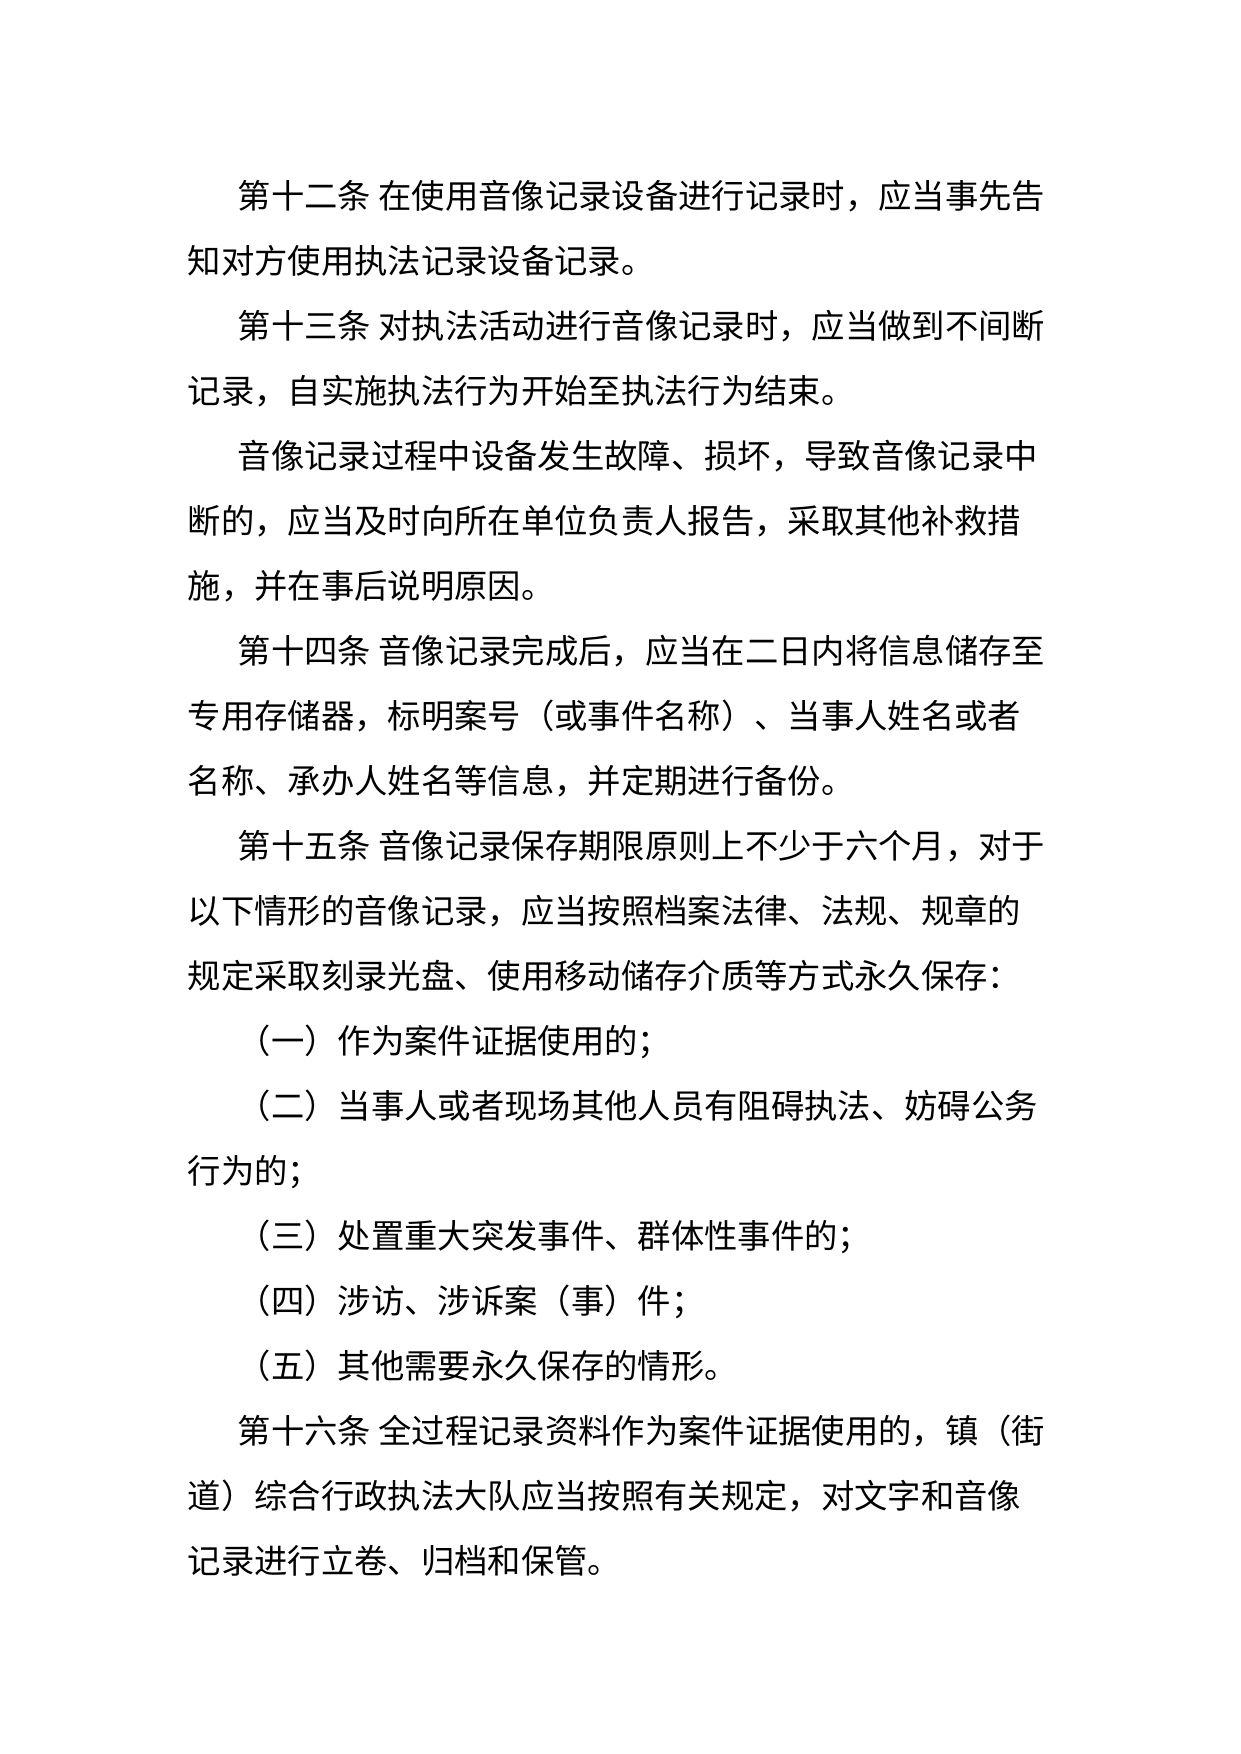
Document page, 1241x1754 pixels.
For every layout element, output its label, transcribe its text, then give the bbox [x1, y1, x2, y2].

text （一）作为案件证据使用的； [187, 1007, 1053, 1072]
text （二）当事人或者现场其他人员有阻碍执法、妨碍公务行为的； [187, 1072, 1053, 1202]
text 第十五条 音像记录保存期限原则上不少于六个月，对于以下情形的音像记录，应当按照档案法律、法规、规章的规定采取刻录光盘、使用移动储存介质等方式永久保存： [187, 812, 1053, 1007]
text （三）处置重大突发事件、群体性事件的； [187, 1202, 1053, 1267]
text （四）涉访、涉诉案（事）件； [187, 1267, 1053, 1332]
text 第十二条 在使用音像记录设备进行记录时，应当事先告知对方使用执法记录设备记录。 [187, 162, 1053, 292]
text 第十六条 全过程记录资料作为案件证据使用的，镇（街道）综合行政执法大队应当按照有关规定，对文字和音像记录进行立卷、归档和保管。 [187, 1397, 1053, 1592]
text 音像记录过程中设备发生故障、损坏，导致音像记录中断的，应当及时向所在单位负责人报告，采取其他补救措施，并在事后说明原因。 [187, 422, 1053, 617]
text 第十四条 音像记录完成后，应当在二日内将信息储存至专用存储器，标明案号（或事件名称）、当事人姓名或者名称、承办人姓名等信息，并定期进行备份。 [187, 617, 1053, 812]
text 第十三条 对执法活动进行音像记录时，应当做到不间断记录，自实施执法行为开始至执法行为结束。 [187, 292, 1053, 422]
text （五）其他需要永久保存的情形。 [187, 1332, 1053, 1397]
